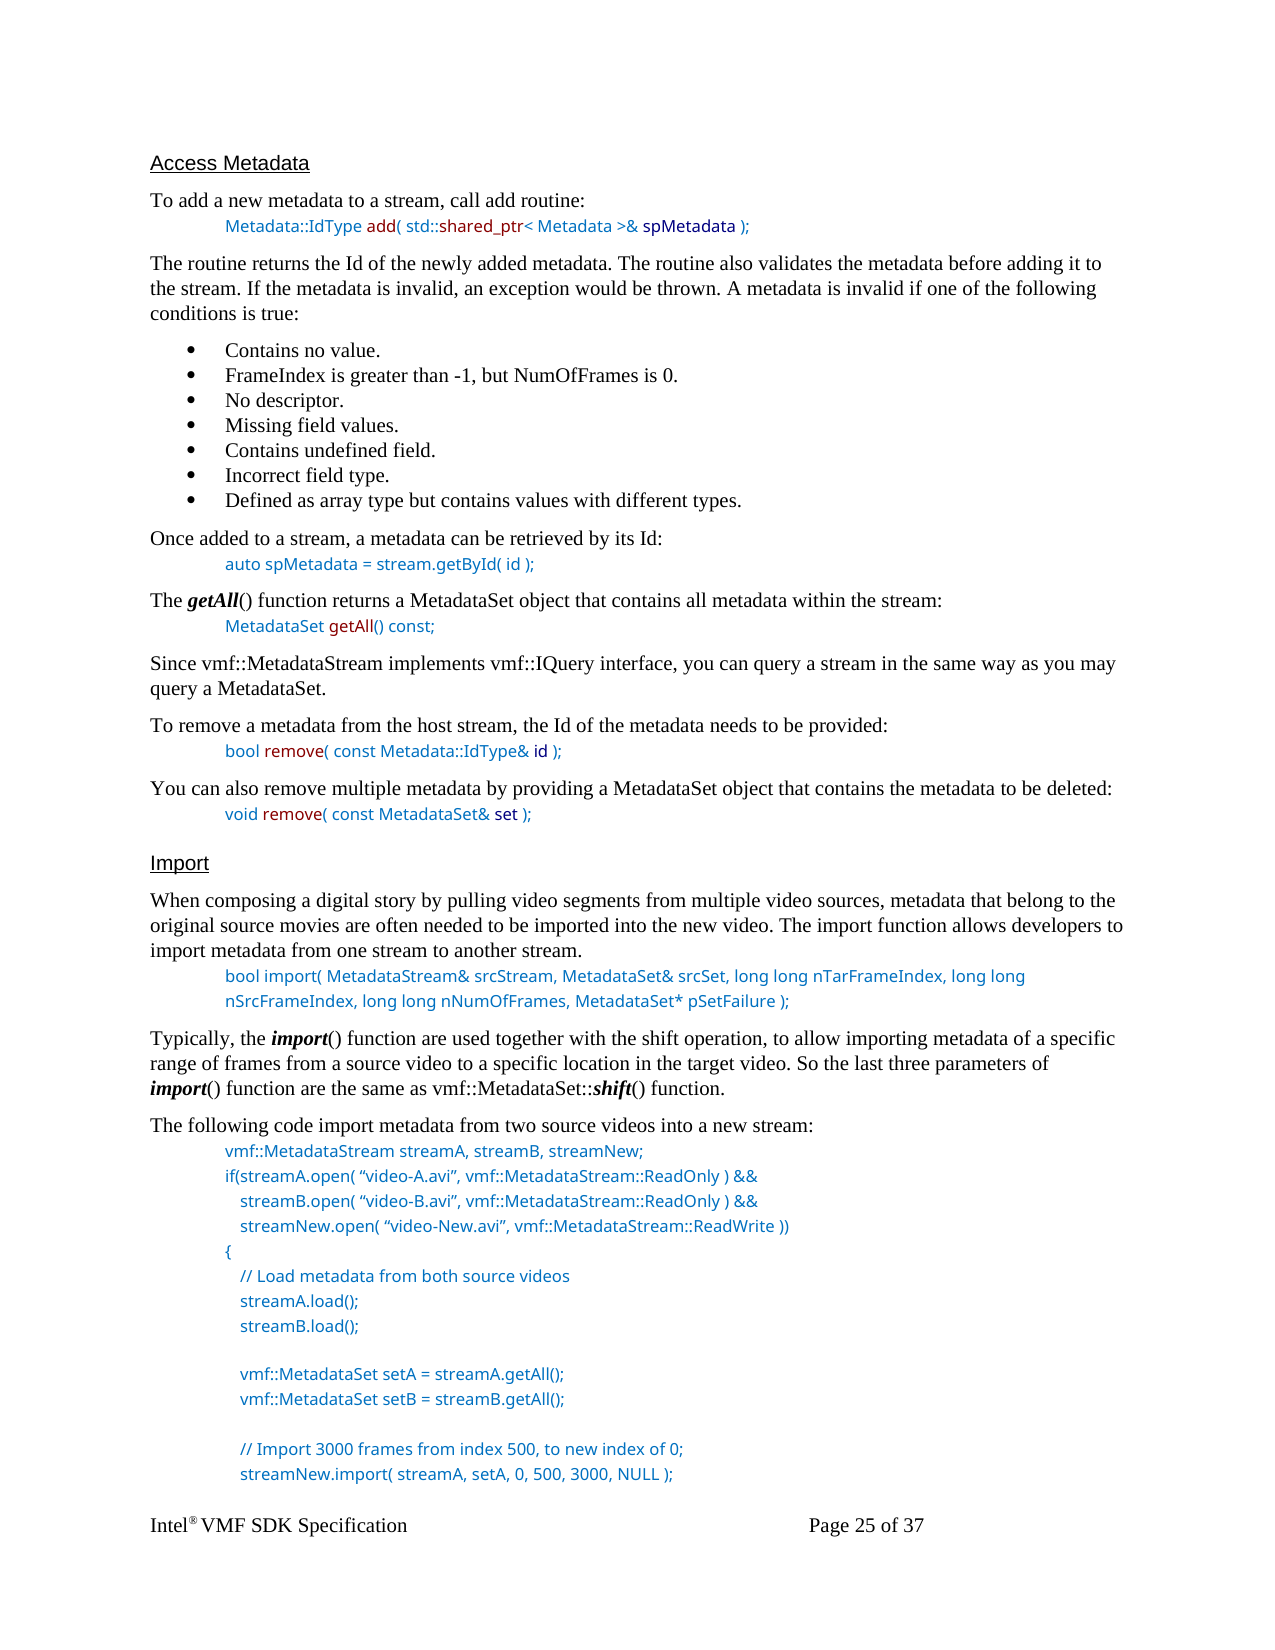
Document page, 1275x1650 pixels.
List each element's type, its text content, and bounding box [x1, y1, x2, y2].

list No descriptor. [187, 387, 1125, 412]
text Since vmf::MetadataStream implements vmf::IQuery interface, you can query a stream in the same way as you may query a MetadataSet. [150, 650, 1125, 700]
text bool remove( const Metadata::IdType& id ); [225, 737, 1125, 762]
list Defined as array type but contains values with different types. [187, 487, 1125, 512]
text void remove( const MetadataSet& set ); [225, 800, 1125, 825]
text streamNew.import( streamA, setA, 0, 500, 3000, NULL ); [225, 1460, 1125, 1485]
text vmf::MetadataStream streamA, streamB, streamNew; [225, 1137, 1125, 1162]
text To add a new metadata to a stream, call add routine: [150, 187, 1125, 212]
list Contains no value. [187, 337, 1125, 362]
subtitle Access Metadata [150, 150, 1125, 175]
list Contains undefined field. [187, 437, 1125, 462]
text { [225, 1237, 1125, 1262]
list Incorrect field type. [187, 462, 1125, 487]
text // Import 3000 frames from index 500, to new index of 0; [225, 1435, 1125, 1460]
text The getAll() function returns a MetadataSet object that contains all metadata within the stream: [150, 587, 1125, 612]
list Missing field values. [187, 412, 1125, 437]
text streamB.load(); [225, 1312, 1125, 1337]
text When composing a digital story by pulling video segments from multiple video sources, metadata that belong to the original source movies are often needed to be imported into the new video. The import function allows developers to import metadata from one stream to another stream. [150, 887, 1125, 962]
list FrameIndex is greater than -1, but NumOfFrames is 0. [187, 362, 1125, 387]
text if(streamA.open( “video-A.avi”, vmf::MetadataStream::ReadOnly ) && [225, 1162, 1125, 1187]
text The routine returns the Id of the newly added metadata. The routine also validates the metadata before adding it to the stream. If the metadata is invalid, an exception would be thrown. A metadata is invalid if one of the following conditions is true: [150, 250, 1125, 325]
text streamB.open( “video-B.avi”, vmf::MetadataStream::ReadOnly ) && [225, 1187, 1125, 1212]
text Metadata::IdType add( std::shared_ptr< Metadata >& spMetadata ); [225, 212, 1125, 237]
text Typically, the import() function are used together with the shift operation, to allow importing metadata of a specific range of frames from a source video to a specific location in the target video. So the last three parameters of import() function are the same as vmf::MetadataSet::shift() function. [150, 1025, 1125, 1100]
text bool import( MetadataStream& srcStream, MetadataSet& srcSet, long long nTarFrameIndex, long long nSrcFrameIndex, long long nNumOfFrames, MetadataSet* pSetFailure ); [225, 962, 1125, 1012]
text vmf::MetadataSet setB = streamB.getAll(); [225, 1385, 1125, 1410]
text MetadataSet getAll() const; [225, 612, 1125, 637]
text To remove a metadata from the host stream, the Id of the metadata needs to be provided: [150, 712, 1125, 737]
text streamA.load(); [225, 1287, 1125, 1312]
subtitle Import [150, 850, 1125, 875]
text The following code import metadata from two source videos into a new stream: [150, 1112, 1125, 1137]
text You can also remove multiple metadata by providing a MetadataSet object that contains the metadata to be deleted: [150, 775, 1125, 800]
text auto spMetadata = stream.getById( id ); [225, 550, 1125, 575]
text Once added to a stream, a metadata can be retrieved by its Id: [150, 525, 1125, 550]
text streamNew.open( “video-New.avi”, vmf::MetadataStream::ReadWrite )) [225, 1212, 1125, 1237]
text vmf::MetadataSet setA = streamA.getAll(); [225, 1360, 1125, 1385]
text // Load metadata from both source videos [225, 1262, 1125, 1287]
